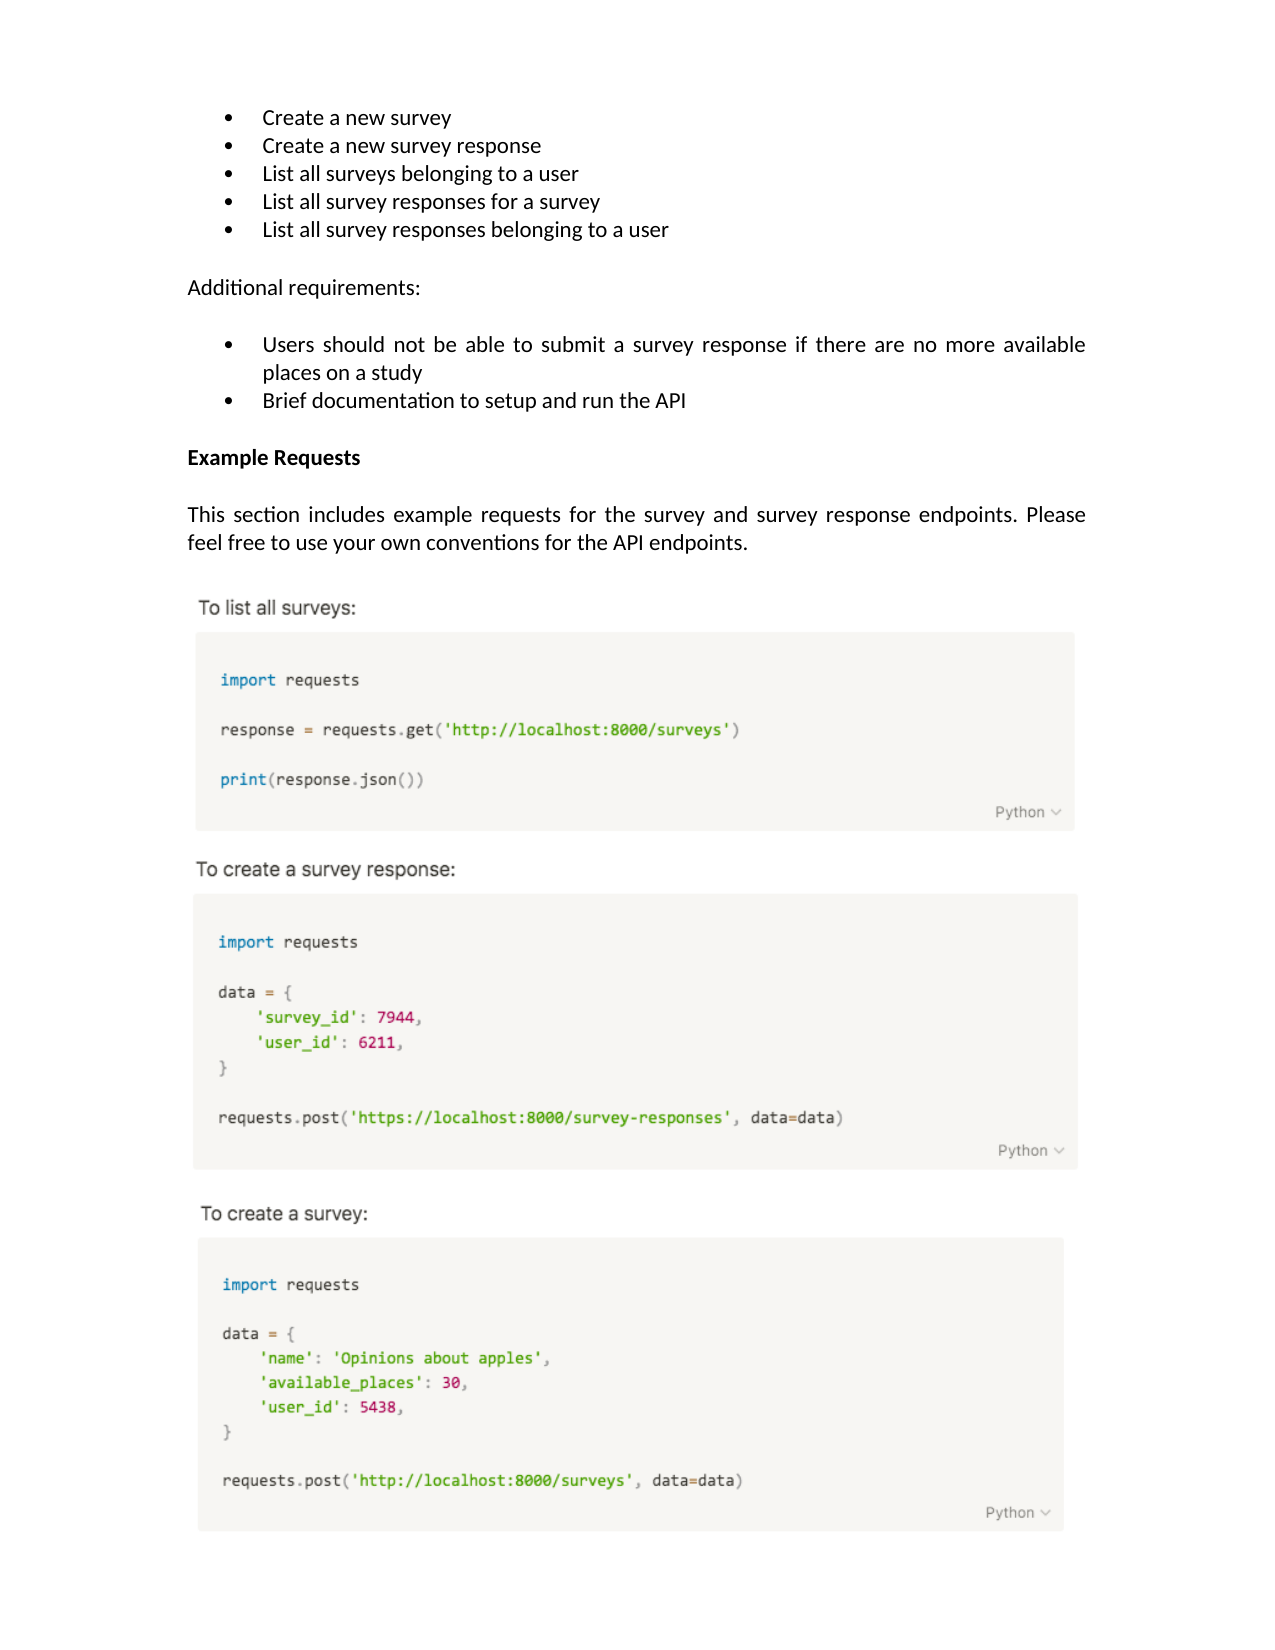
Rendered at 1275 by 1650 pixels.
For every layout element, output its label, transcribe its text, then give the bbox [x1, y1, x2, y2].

text Additional requirements: [187, 273, 1087, 301]
list List all surveys belonging to a user [225, 159, 1087, 187]
list List all survey responses belonging to a user [225, 216, 1087, 243]
list Users should not be able to submit a survey response if there are no more available places on a study [225, 330, 1087, 386]
text Example Requests [187, 443, 1087, 471]
text This section includes example requests for the survey and survey response endpoints. Please feel free to use your own conventions for the API endpoints. [187, 500, 1087, 556]
list List all survey responses for a survey [225, 187, 1087, 216]
list Brief documentation to setup and run the API [225, 386, 1087, 414]
picture [187, 585, 1088, 1546]
list Create a new survey response [225, 131, 1087, 159]
list Create a new survey [225, 103, 1087, 131]
